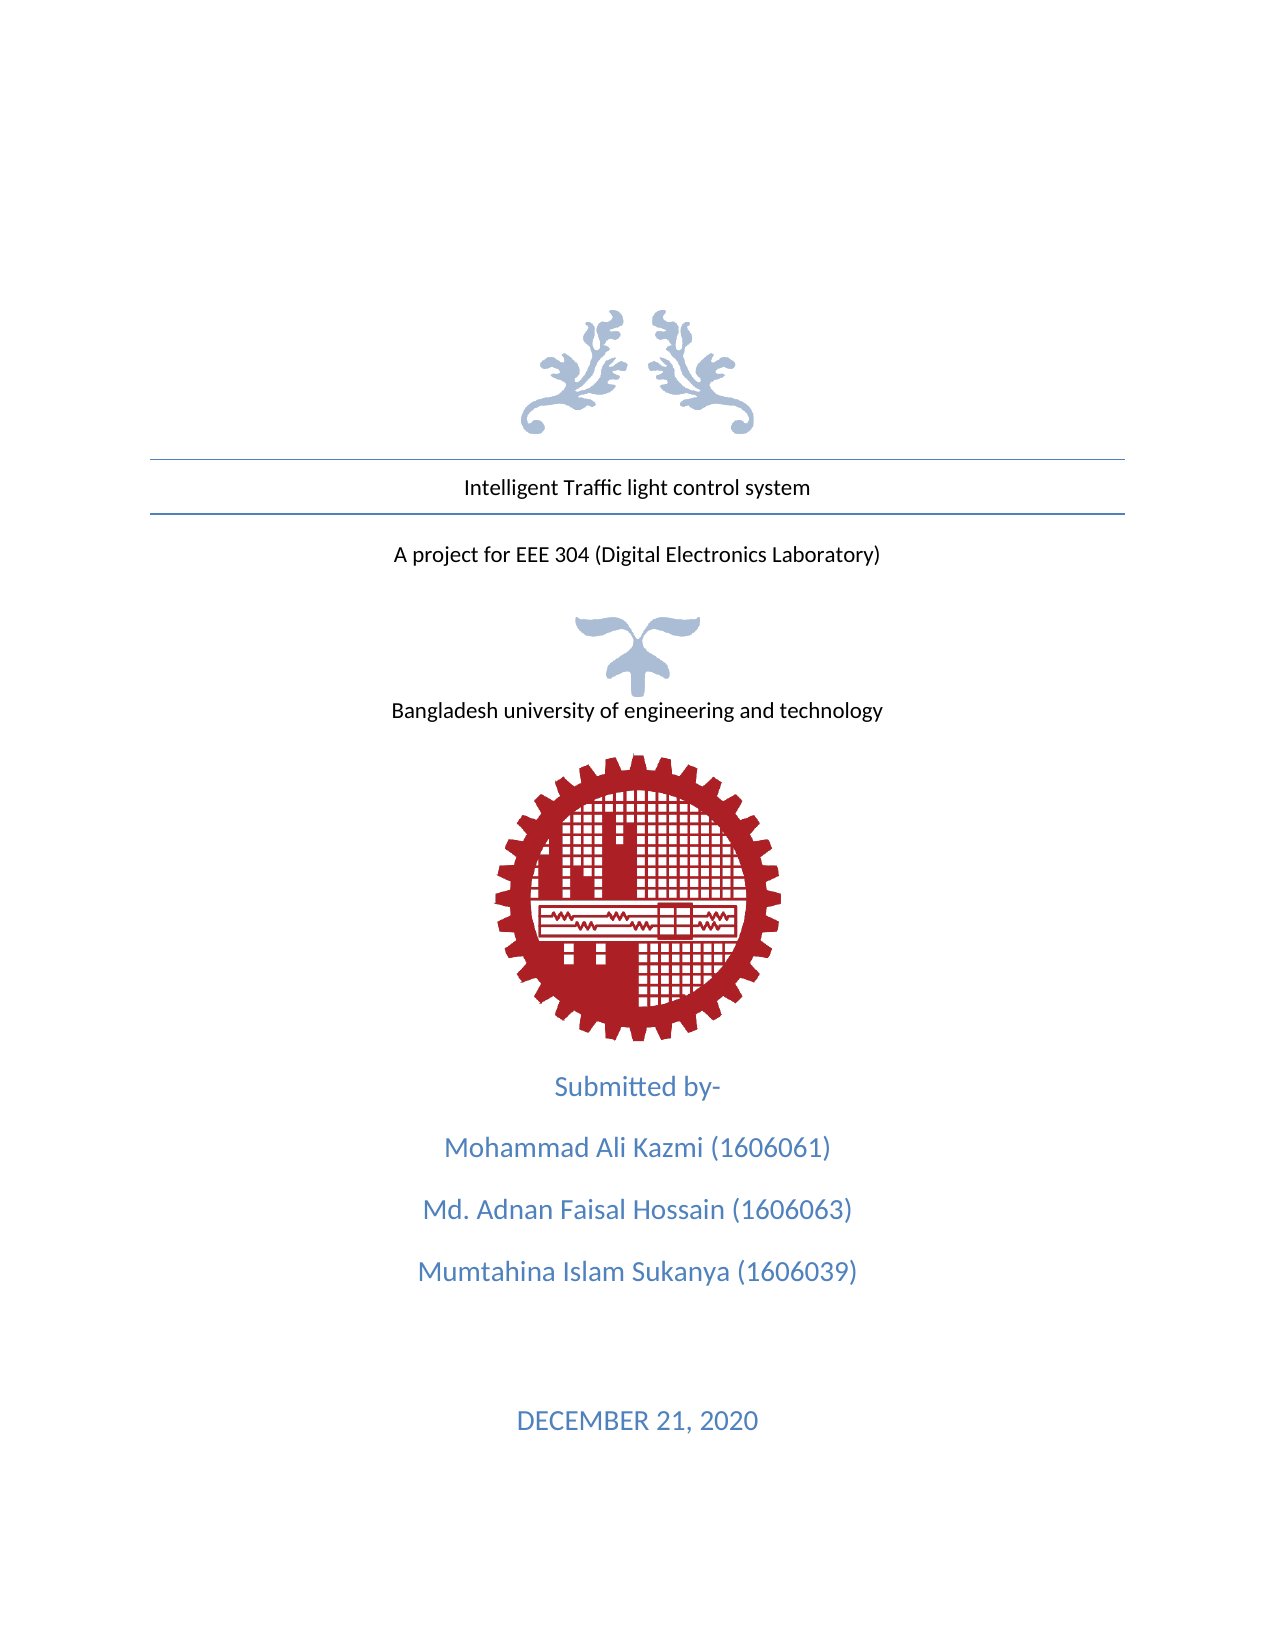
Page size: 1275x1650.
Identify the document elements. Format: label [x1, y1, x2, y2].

picture [493, 752, 783, 1043]
